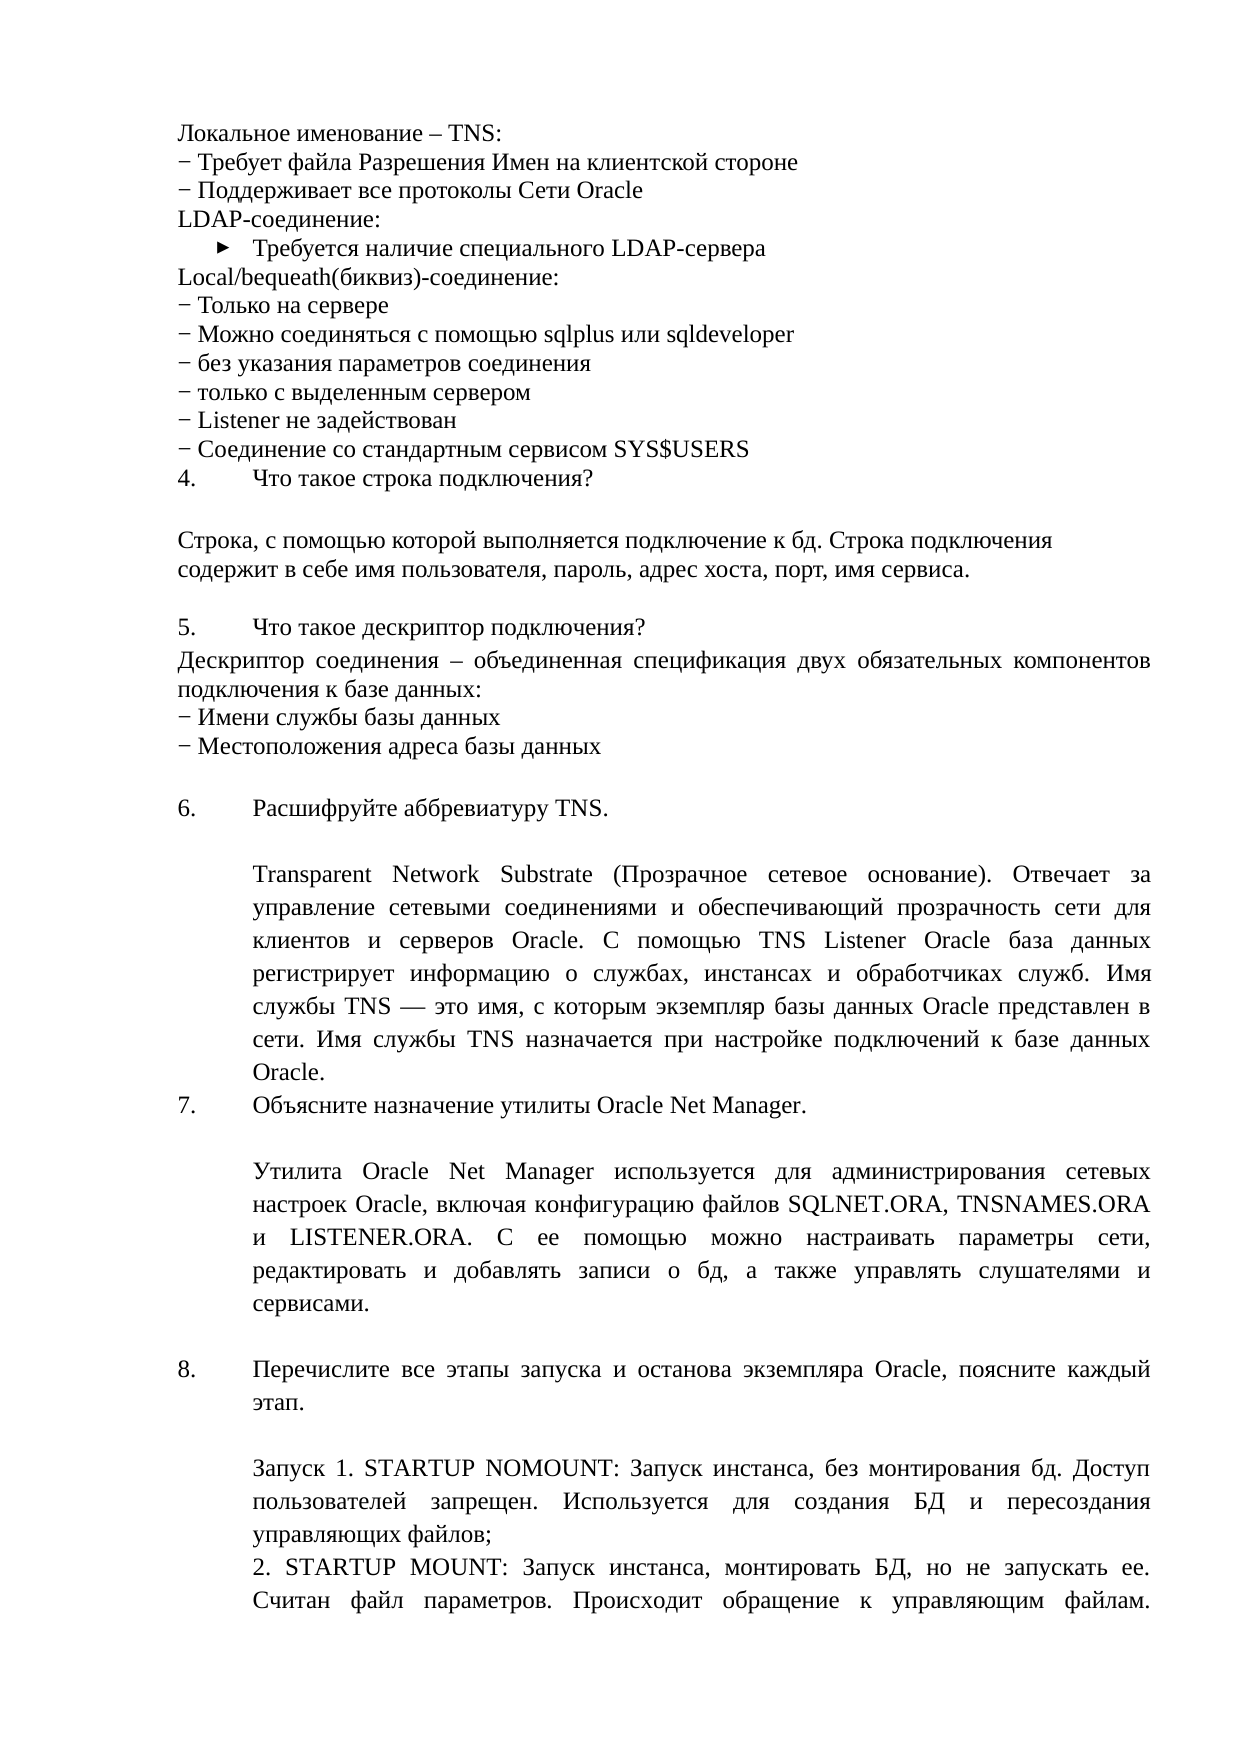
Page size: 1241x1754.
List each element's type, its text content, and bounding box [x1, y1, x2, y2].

list Требуется наличие специального LDAP-сервера [215, 233, 1152, 262]
list Объясните назначение утилиты Oracle Net Manager. [177, 1090, 1152, 1119]
text − Имени службы базы данных [177, 702, 1152, 731]
text Дескриптор соединения – объединенная спецификация двух обязательных компонентов подключения к базе данных: [177, 645, 1152, 702]
list Расшифруйте аббревиатуру TNS. [177, 793, 1152, 822]
text Запуск 1. STARTUP NOMOUNT: Запуск инстанса, без монтирования бд. Доступ пользователей запрещен. Используется для создания БД и пересоздания управляющих файлов; [252, 1453, 1152, 1548]
list Что такое строка подключения? [177, 463, 1152, 492]
text LDAP-соединение: [177, 204, 1152, 233]
list Что такое дескриптор подключения? [177, 612, 1152, 641]
text − Поддерживает все протоколы Сети Oracle [177, 176, 1152, 204]
text Локальное именование – TNS: [177, 118, 1152, 147]
text − Можно соединяться с помощью sqlplus или sqldeveloper [177, 319, 1152, 348]
text − Местоположения адреса базы данных [177, 731, 1152, 760]
text Строка, с помощью которой выполняется подключение к бд. Строка подключения содержит в себе имя пользователя, пароль, адрес хоста, порт, имя сервиса. [177, 525, 1152, 583]
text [252, 1552, 1152, 1614]
text − без указания параметров соединения [177, 348, 1152, 377]
text − Требует файла Разрешения Имен на клиентской стороне [177, 147, 1152, 176]
text Local/bequeath(биквиз)-соединение: [177, 262, 1152, 291]
list Перечислите все этапы запуска и останова экземпляра Oracle, поясните каждый этап. [177, 1354, 1152, 1416]
text − только с выделенным сервером [177, 377, 1152, 406]
text Утилита Oracle Net Manager используется для администрирования сетевых настроек Oracle, включая конфигурацию файлов SQLNET.ORA, TNSNAMES.ORA и LISTENER.ORA. С ее помощью можно настраивать параметры сети, редактировать и добавлять записи о бд, а также управлять слушателями и сервисами. [252, 1156, 1152, 1317]
text Transparent Network Substrate (Прозрачное сетевое основание). Отвечает за управление сетевыми соединениями и обеспечивающий прозрачность сети для клиентов и серверов Oracle. С помощью TNS Listener Oracle база данных регистрирует информацию о службах, инстансах и обработчиках служб. Имя службы TNS — это имя, с которым экземпляр базы данных Oracle представлен в сети. Имя службы TNS назначается при настройке подключений к базе данных Oracle. [252, 859, 1152, 1086]
text − Listener не задействован [177, 406, 1152, 434]
text − Только на сервере [177, 291, 1152, 319]
text − Соединение со стандартным сервисом SYS$USERS [177, 434, 1152, 463]
